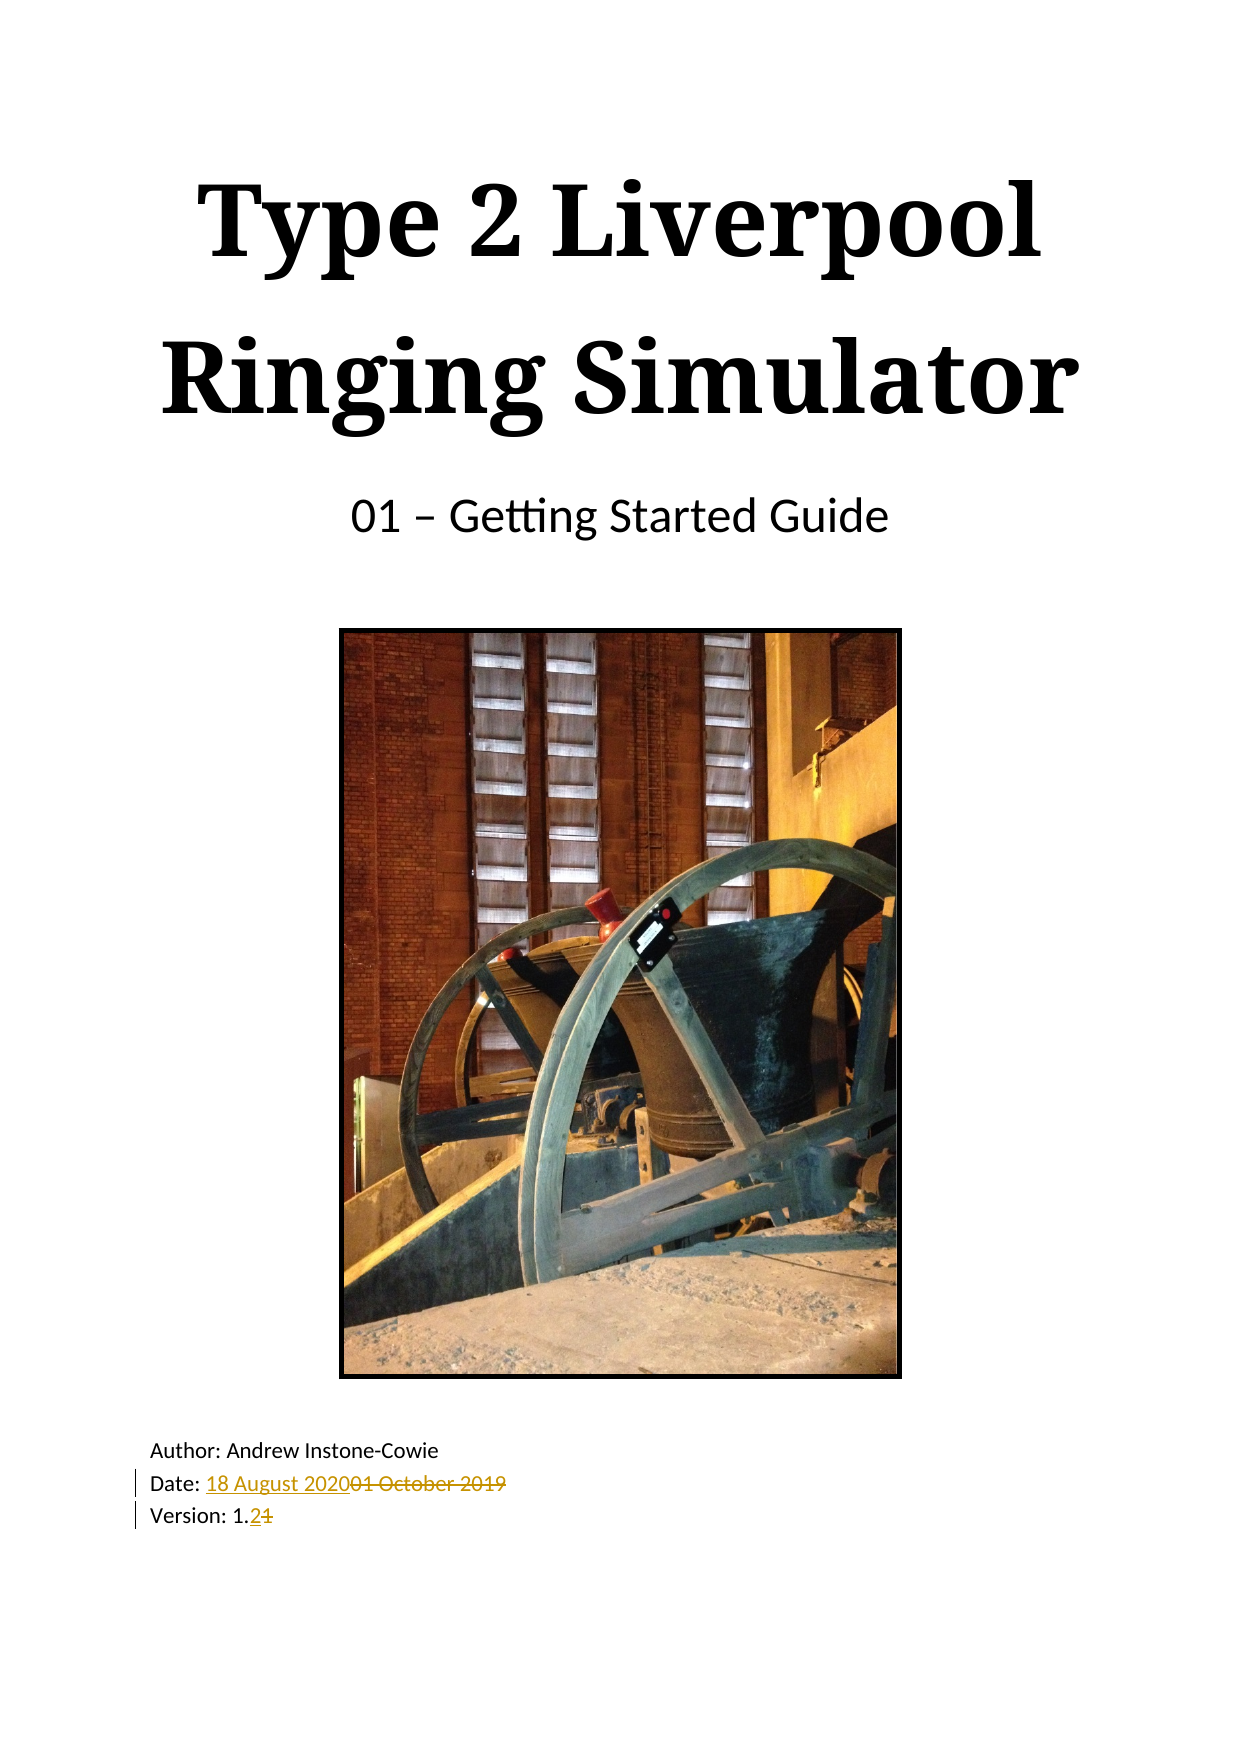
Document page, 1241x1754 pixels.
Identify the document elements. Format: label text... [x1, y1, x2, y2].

picture [344, 633, 897, 1374]
text Version: 1. [150, 1501, 1090, 1529]
text Type 2 Liverpool Ringing Simulator [150, 150, 1090, 443]
text Author: Andrew Instone-Cowie [150, 1436, 1090, 1464]
text Date: [150, 1469, 1090, 1497]
text 01 – Getting Started Guide [150, 484, 1090, 545]
